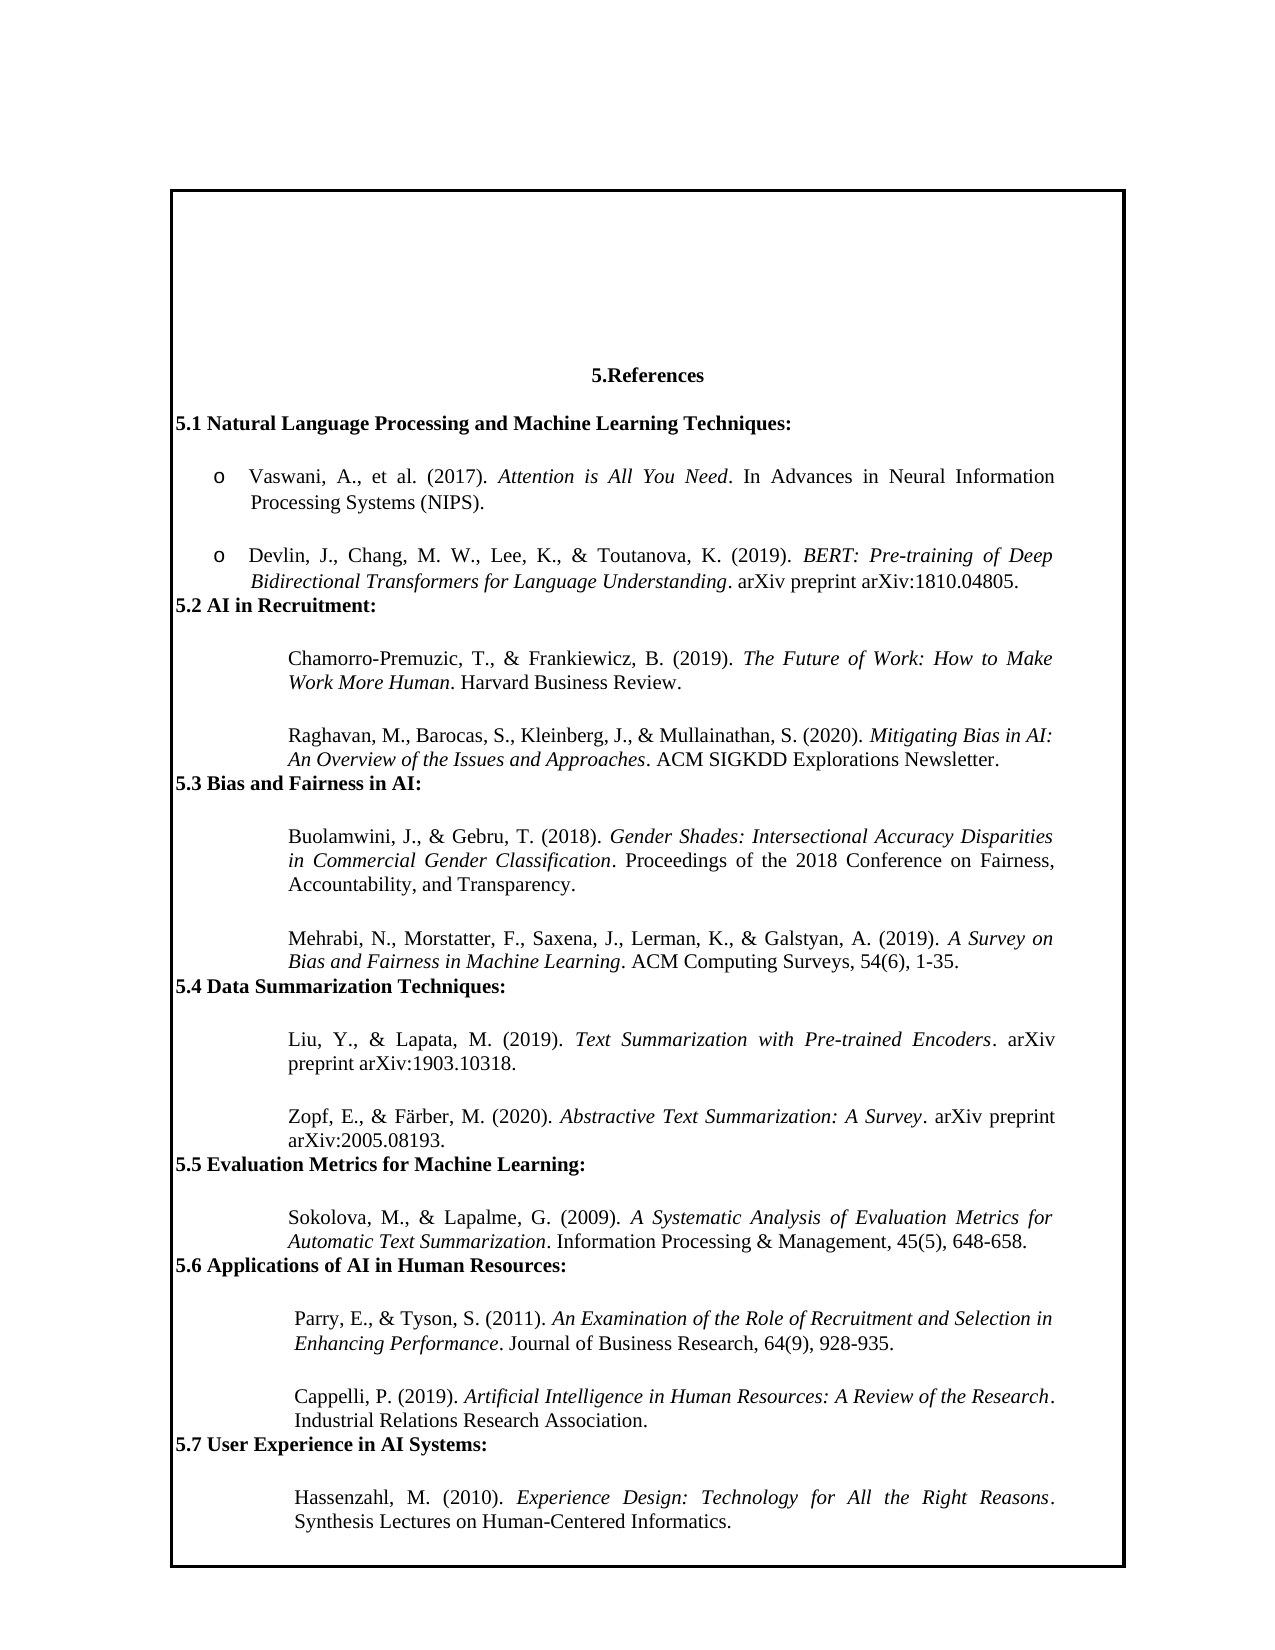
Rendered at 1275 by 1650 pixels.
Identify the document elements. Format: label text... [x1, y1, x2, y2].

text 5.5 Evaluation Metrics for Machine Learning: [175, 1152, 1120, 1176]
list Vaswani, A., et al. (2017). Attention is All You Need. In Advances in Neural Information Processing Systems (NIPS). [213, 464, 1055, 514]
text 5.7 User Experience in AI Systems: [175, 1432, 1120, 1456]
text 5.4 Data Summarization Techniques: [175, 973, 1120, 998]
list Liu, Y., & Lapata, M. (2019). Text Summarization with Pre-trained Encoders. arXiv preprint arXiv:1903.10318. [288, 1027, 1055, 1075]
text 5.3 Bias and Fairness in AI: [175, 771, 1120, 795]
text 5.References [175, 363, 1120, 387]
list Sokolova, M., & Lapalme, G. (2009). A Systematic Analysis of Evaluation Metrics for Automatic Text Summarization. Information Processing & Management, 45(5), 648-658. [288, 1205, 1055, 1253]
list Parry, E., & Tyson, S. (2011). An Examination of the Role of Recruitment and Selection in Enhancing Performance. Journal of Business Research, 64(9), 928-935. [294, 1306, 1055, 1354]
text 5.1 Natural Language Processing and Machine Learning Techniques: [175, 411, 1120, 435]
text 5.6 Applications of AI in Human Resources: [175, 1253, 1120, 1277]
list Zopf, E., & Färber, M. (2020). Abstractive Text Summarization: A Survey. arXiv preprint arXiv:2005.08193. [288, 1104, 1055, 1152]
list Cappelli, P. (2019). Artificial Intelligence in Human Resources: A Review of the Research. Industrial Relations Research Association. [294, 1383, 1055, 1432]
list Buolamwini, J., & Gebru, T. (2018). Gender Shades: Intersectional Accuracy Disparities in Commercial Gender Classification. Proceedings of the 2018 Conference on Fairness, Accountability, and Transparency. [288, 824, 1055, 896]
list Devlin, J., Chang, M. W., Lee, K., & Toutanova, K. (2019). BERT: Pre-training of Deep Bidirectional Transformers for Language Understanding. arXiv preprint arXiv:1810.04805. [213, 543, 1055, 593]
list Hassenzahl, M. (2010). Experience Design: Technology for All the Right Reasons. Synthesis Lectures on Human-Centered Informatics. [294, 1485, 1055, 1533]
list Mehrabi, N., Morstatter, F., Saxena, J., Lerman, K., & Galstyan, A. (2019). A Survey on Bias and Fairness in Machine Learning. ACM Computing Surveys, 54(6), 1-35. [288, 925, 1055, 973]
list Chamorro-Premuzic, T., & Frankiewicz, B. (2019). The Future of Work: How to Make Work More Human. Harvard Business Review. [288, 646, 1055, 694]
list Raghavan, M., Barocas, S., Kleinberg, J., & Mullainathan, S. (2020). Mitigating Bias in AI: An Overview of the Issues and Approaches. ACM SIGKDD Explorations Newsletter. [288, 723, 1055, 771]
text 5.2 AI in Recruitment: [175, 593, 1120, 617]
